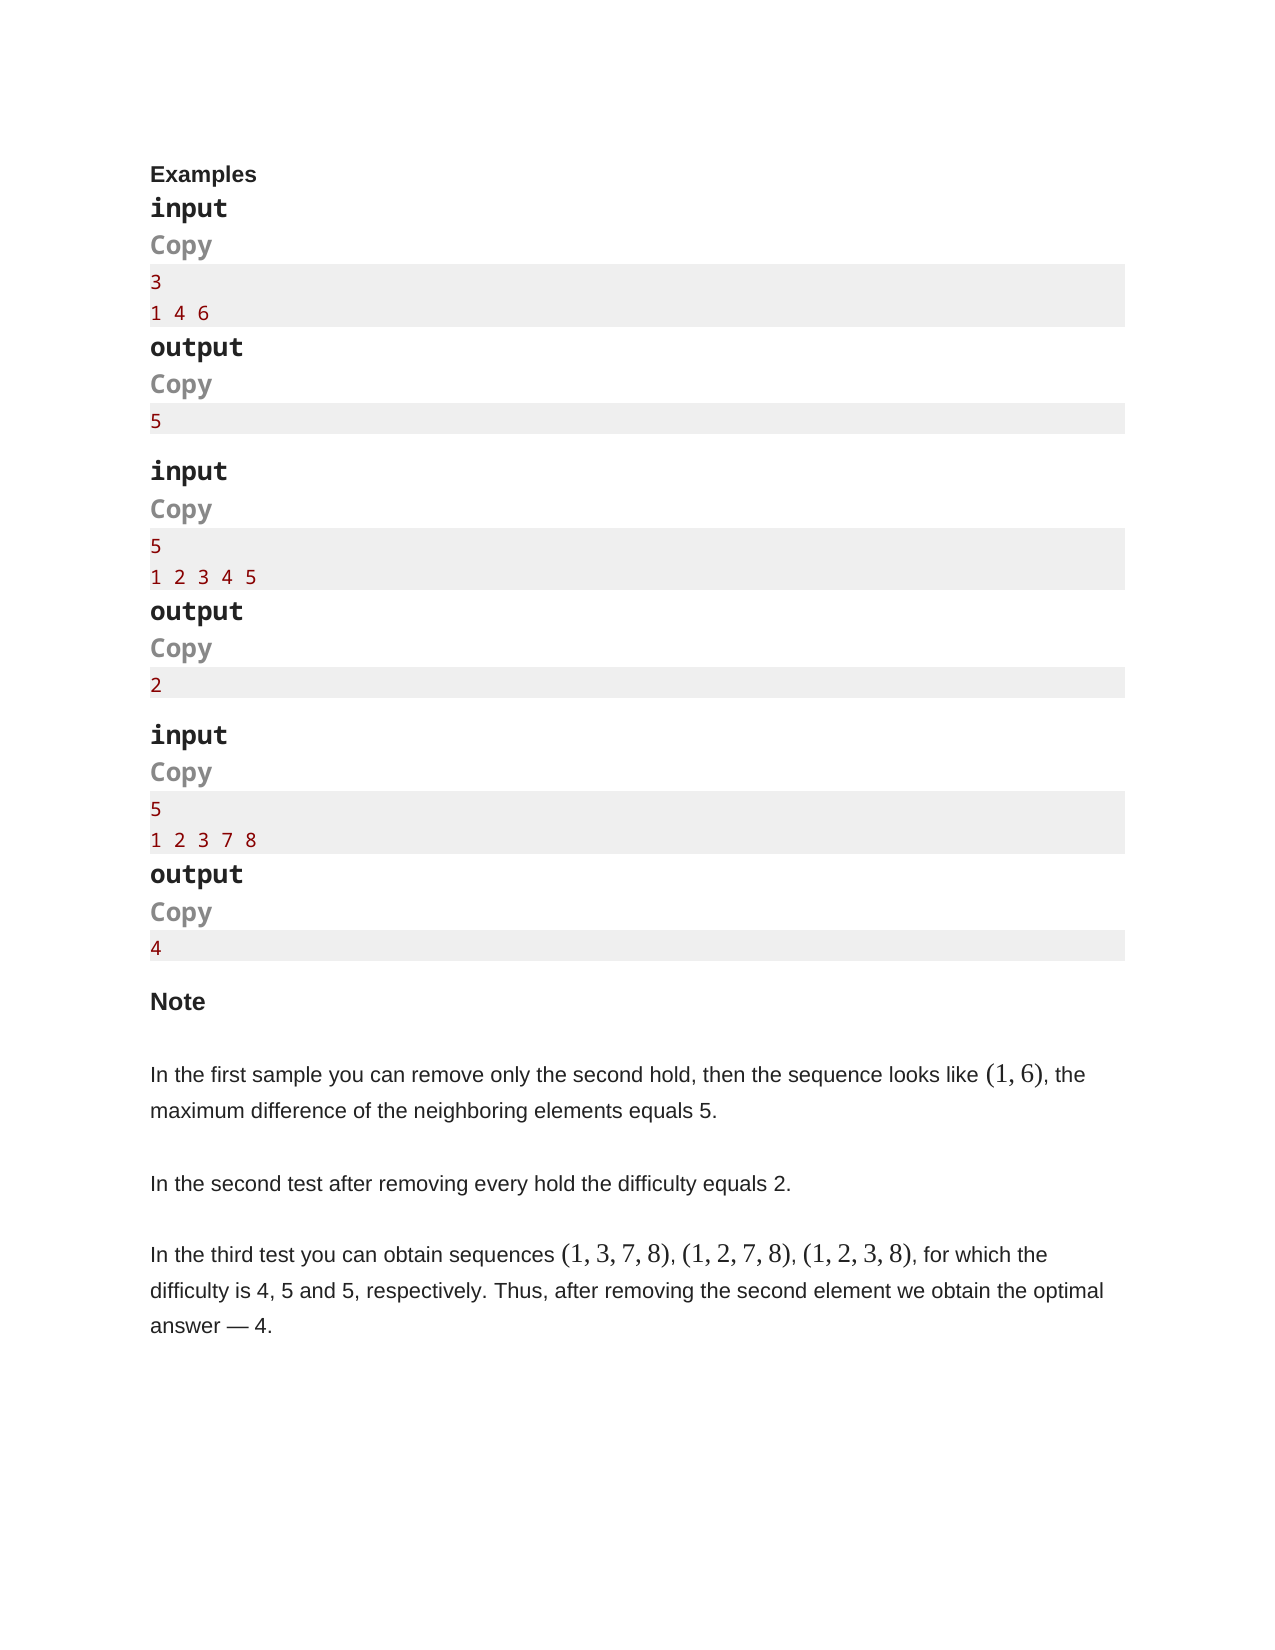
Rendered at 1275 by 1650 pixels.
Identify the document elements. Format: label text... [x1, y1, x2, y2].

text In the second test after removing every hold the difficulty equals 2. [150, 1161, 1125, 1196]
text In the first sample you can remove only the second hold, then the sequence looks like (1, 6), the maximum difference of the neighboring elements equals 5. [150, 1053, 1125, 1123]
text Copy [150, 225, 1125, 262]
text input [150, 451, 1125, 488]
text 3 1 4 6 [150, 264, 1125, 327]
text 4 [150, 930, 1125, 961]
text 5 1 2 3 7 8 [150, 791, 1125, 854]
text input [150, 187, 1125, 225]
text output [150, 327, 1125, 364]
text 5 1 2 3 4 5 [150, 528, 1125, 590]
text Examples [150, 150, 1125, 187]
text In the third test you can obtain sequences (1, 3, 7, 8), (1, 2, 7, 8), (1, 2, 3, 8), for which the difficulty is 4, 5 and 5, respectively. Thus, after removing the second element we obtain the optimal answer — 4. [150, 1233, 1125, 1338]
text 2 [150, 667, 1125, 698]
text Copy [150, 488, 1125, 526]
text Copy [150, 891, 1125, 929]
text Copy [150, 628, 1125, 665]
text output [150, 590, 1125, 628]
text output [150, 854, 1125, 891]
text 5 [150, 403, 1125, 434]
text Copy [150, 752, 1125, 789]
text Note [150, 978, 1125, 1016]
text input [150, 714, 1125, 752]
text Copy [150, 364, 1125, 402]
